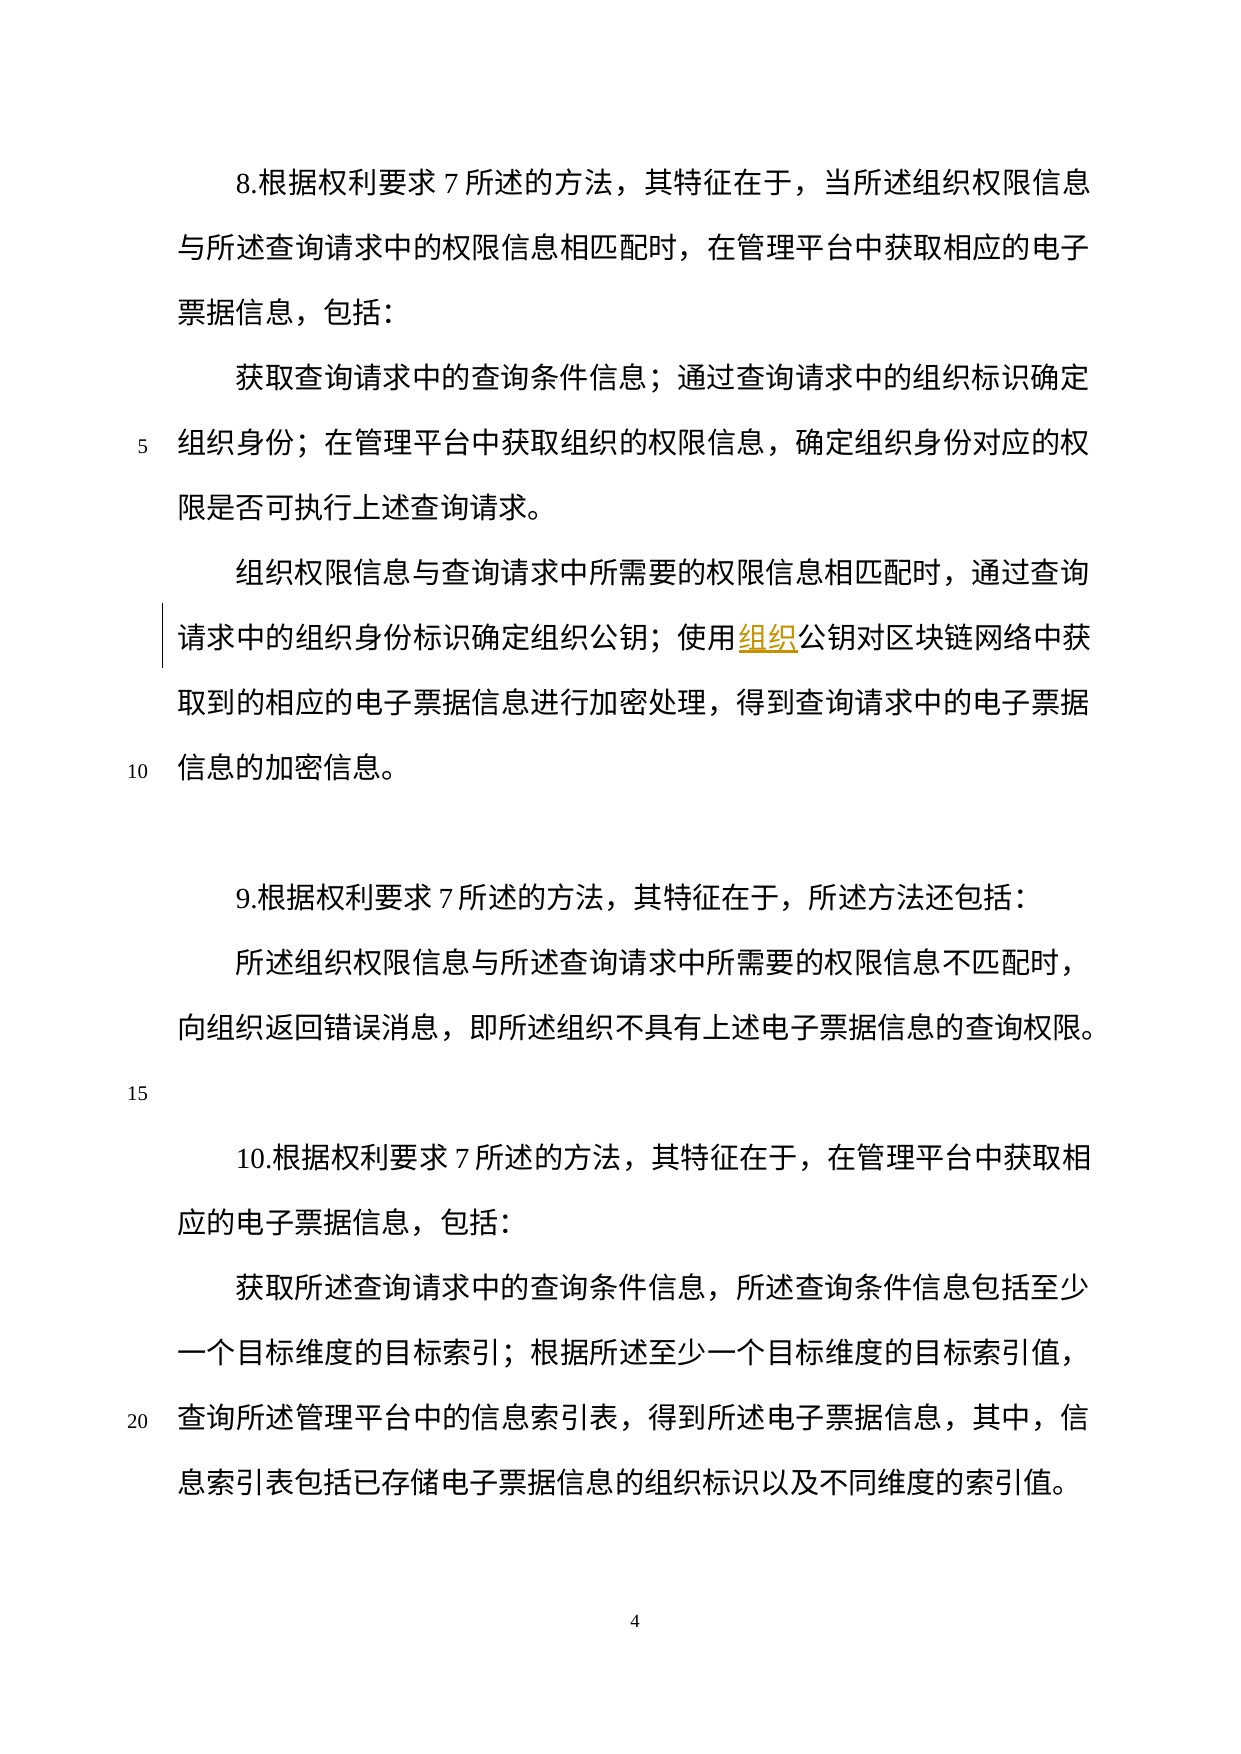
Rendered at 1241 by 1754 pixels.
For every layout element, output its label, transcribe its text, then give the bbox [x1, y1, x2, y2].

text 所述组织权限信息与所述查询请求中所需要的权限信息不匹配时，向组织返回错误消息，即所述组织不具有上述电子票据信息的查询权限。 [177, 928, 1092, 1058]
text 获取所述查询请求中的查询条件信息，所述查询条件信息包括至少一个目标维度的目标索引；根据所述至少一个目标维度的目标索引值，查询所述管理平台中的信息索引表，得到所述电子票据信息，其中，信息索引表包括已存储电子票据信息的组织标识以及不同维度的索引值。 [177, 1253, 1092, 1513]
text 组织权限信息与查询请求中所需要的权限信息相匹配时，通过查询请求中的组织身份标识确定组织公钥；使用公钥对区块链网络中获取到的相应的电子票据信息进行加密处理，得到查询请求中的电子票据信息的加密信息。 [177, 538, 1092, 798]
text 8.根据权利要求7所述的方法，其特征在于，当所述组织权限信息与所述查询请求中的权限信息相匹配时，在管理平台中获取相应的电子票据信息，包括： [177, 148, 1092, 343]
text 10.根据权利要求7所述的方法，其特征在于，在管理平台中获取相应的电子票据信息，包括： [177, 1123, 1092, 1253]
text 9.根据权利要求7所述的方法，其特征在于，所述方法还包括： [177, 863, 1092, 928]
text 获取查询请求中的查询条件信息；通过查询请求中的组织标识确定组织身份；在管理平台中获取组织的权限信息，确定组织身份对应的权限是否可执行上述查询请求。 [177, 343, 1092, 538]
